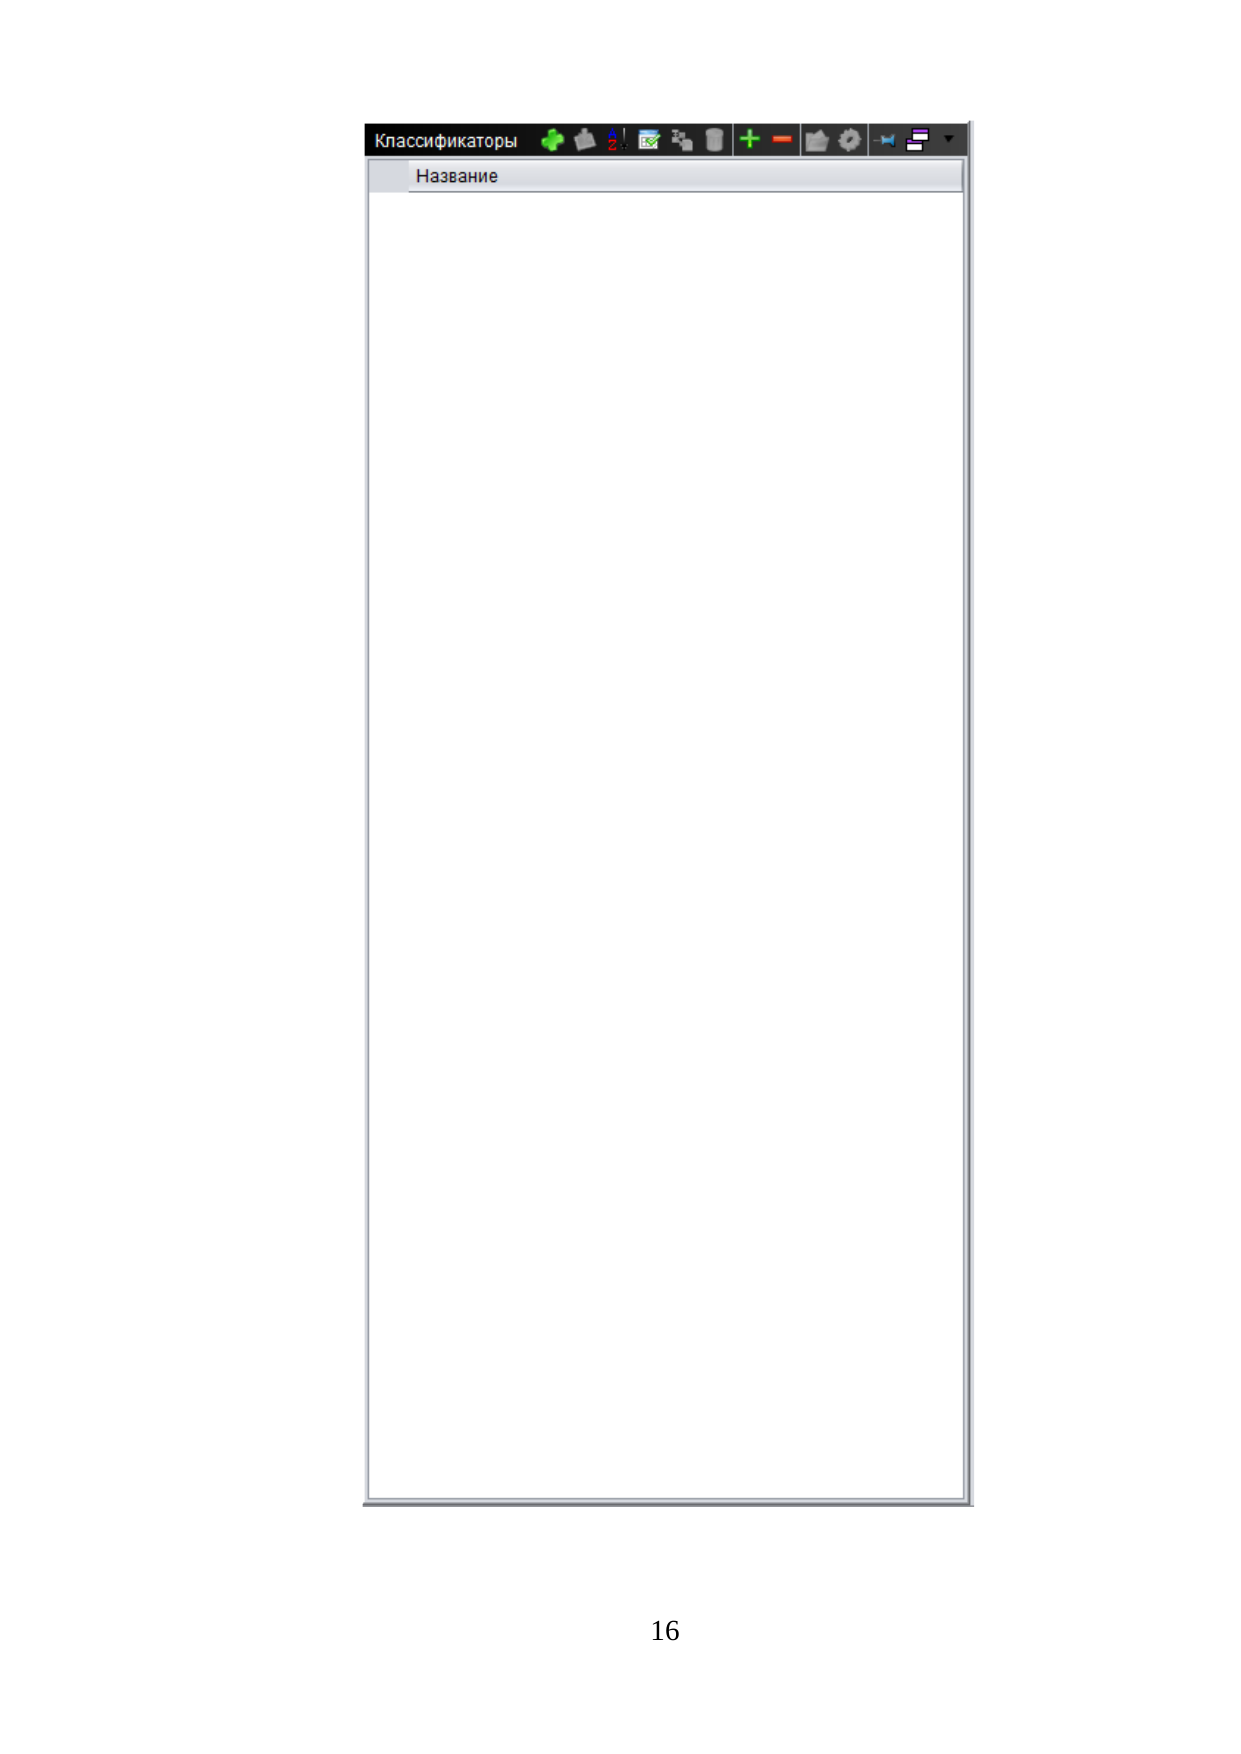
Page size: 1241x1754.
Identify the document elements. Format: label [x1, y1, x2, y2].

picture [362, 118, 975, 1507]
